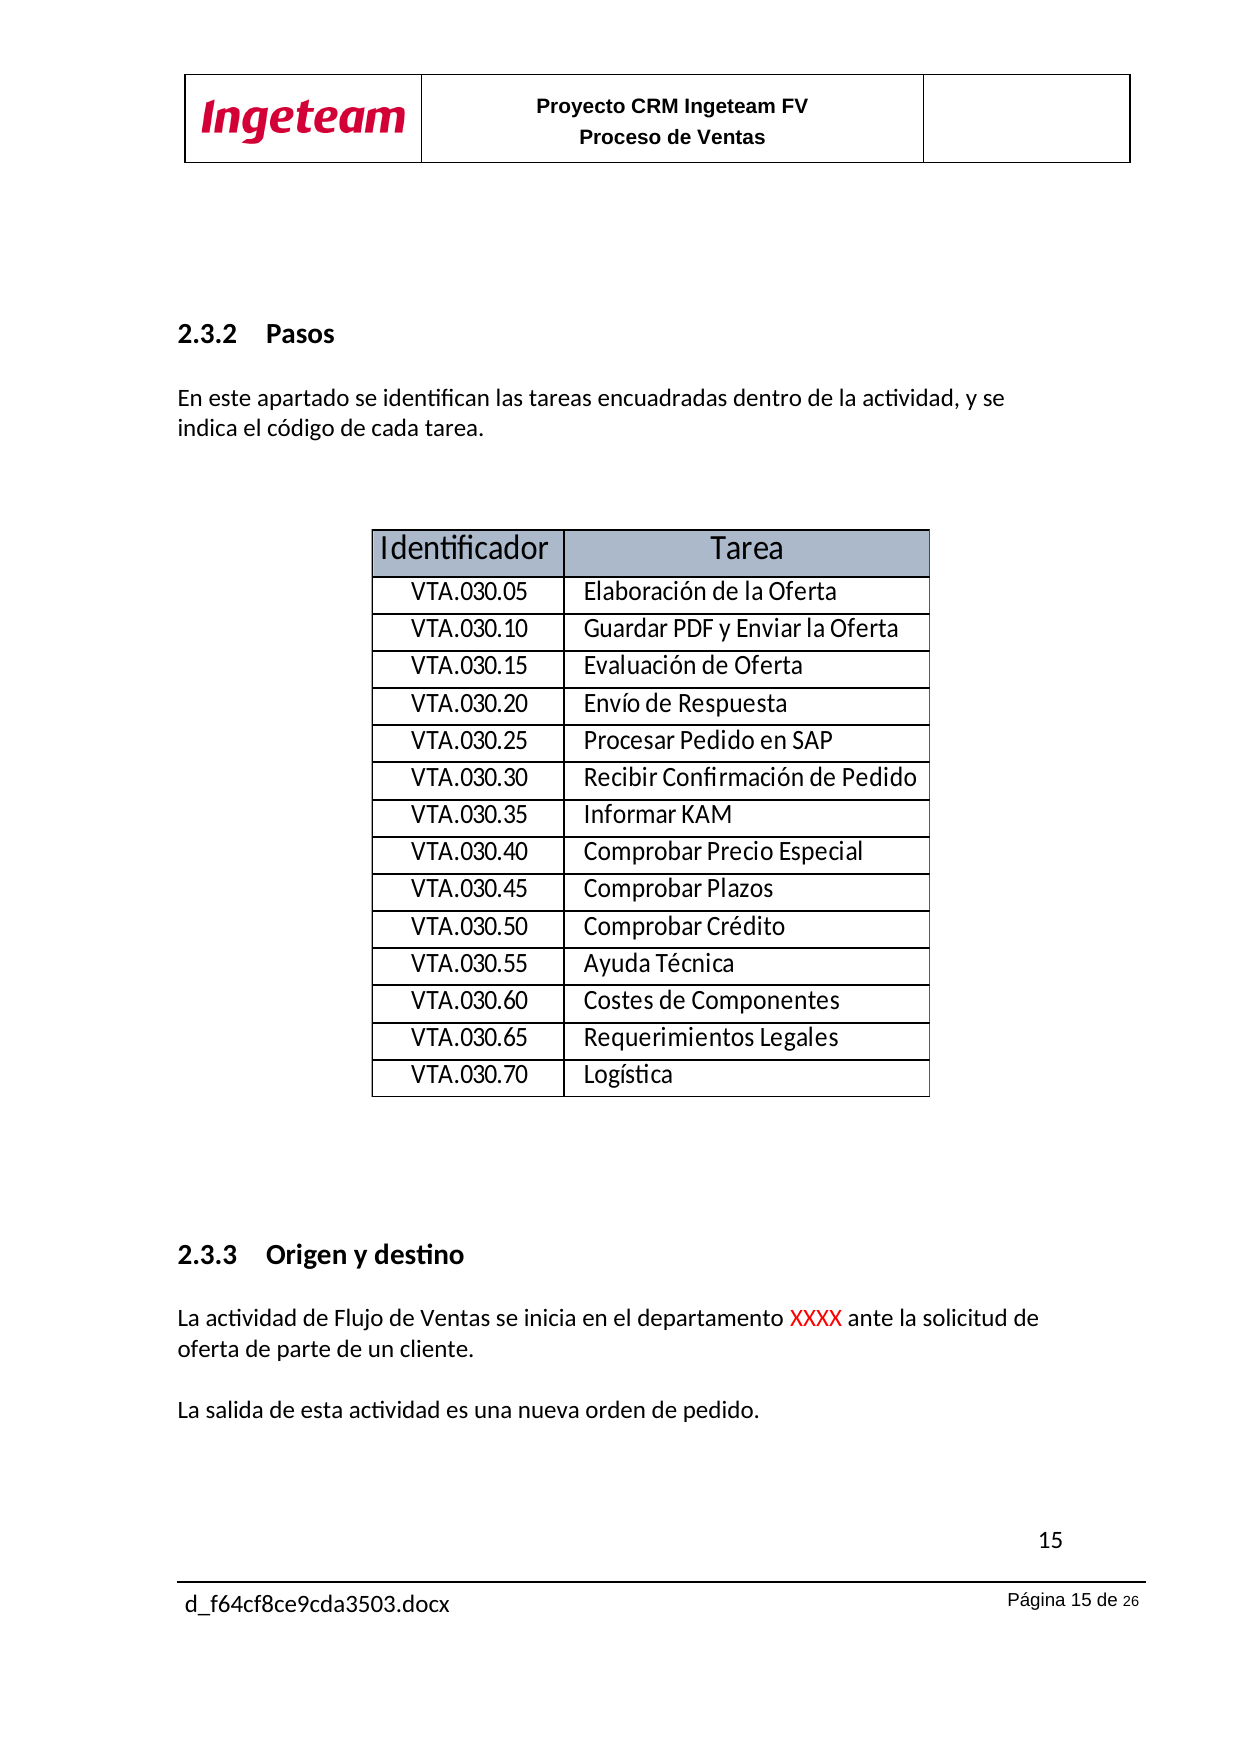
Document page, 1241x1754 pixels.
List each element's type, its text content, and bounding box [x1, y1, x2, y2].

text Origen y destino [177, 1236, 1063, 1272]
picture [201, 99, 405, 144]
text La actividad de Flujo de Ventas se inicia en el departamento XXXX ante la solicitud de oferta de parte de un cliente. [177, 1302, 1063, 1363]
text La salida de esta actividad es una nueva orden de pedido. [177, 1394, 1063, 1424]
text En este apartado se identifican las tareas encuadradas dentro de la actividad, y se indica el código de cada tarea. [177, 382, 1063, 443]
text Pasos [177, 316, 1063, 351]
